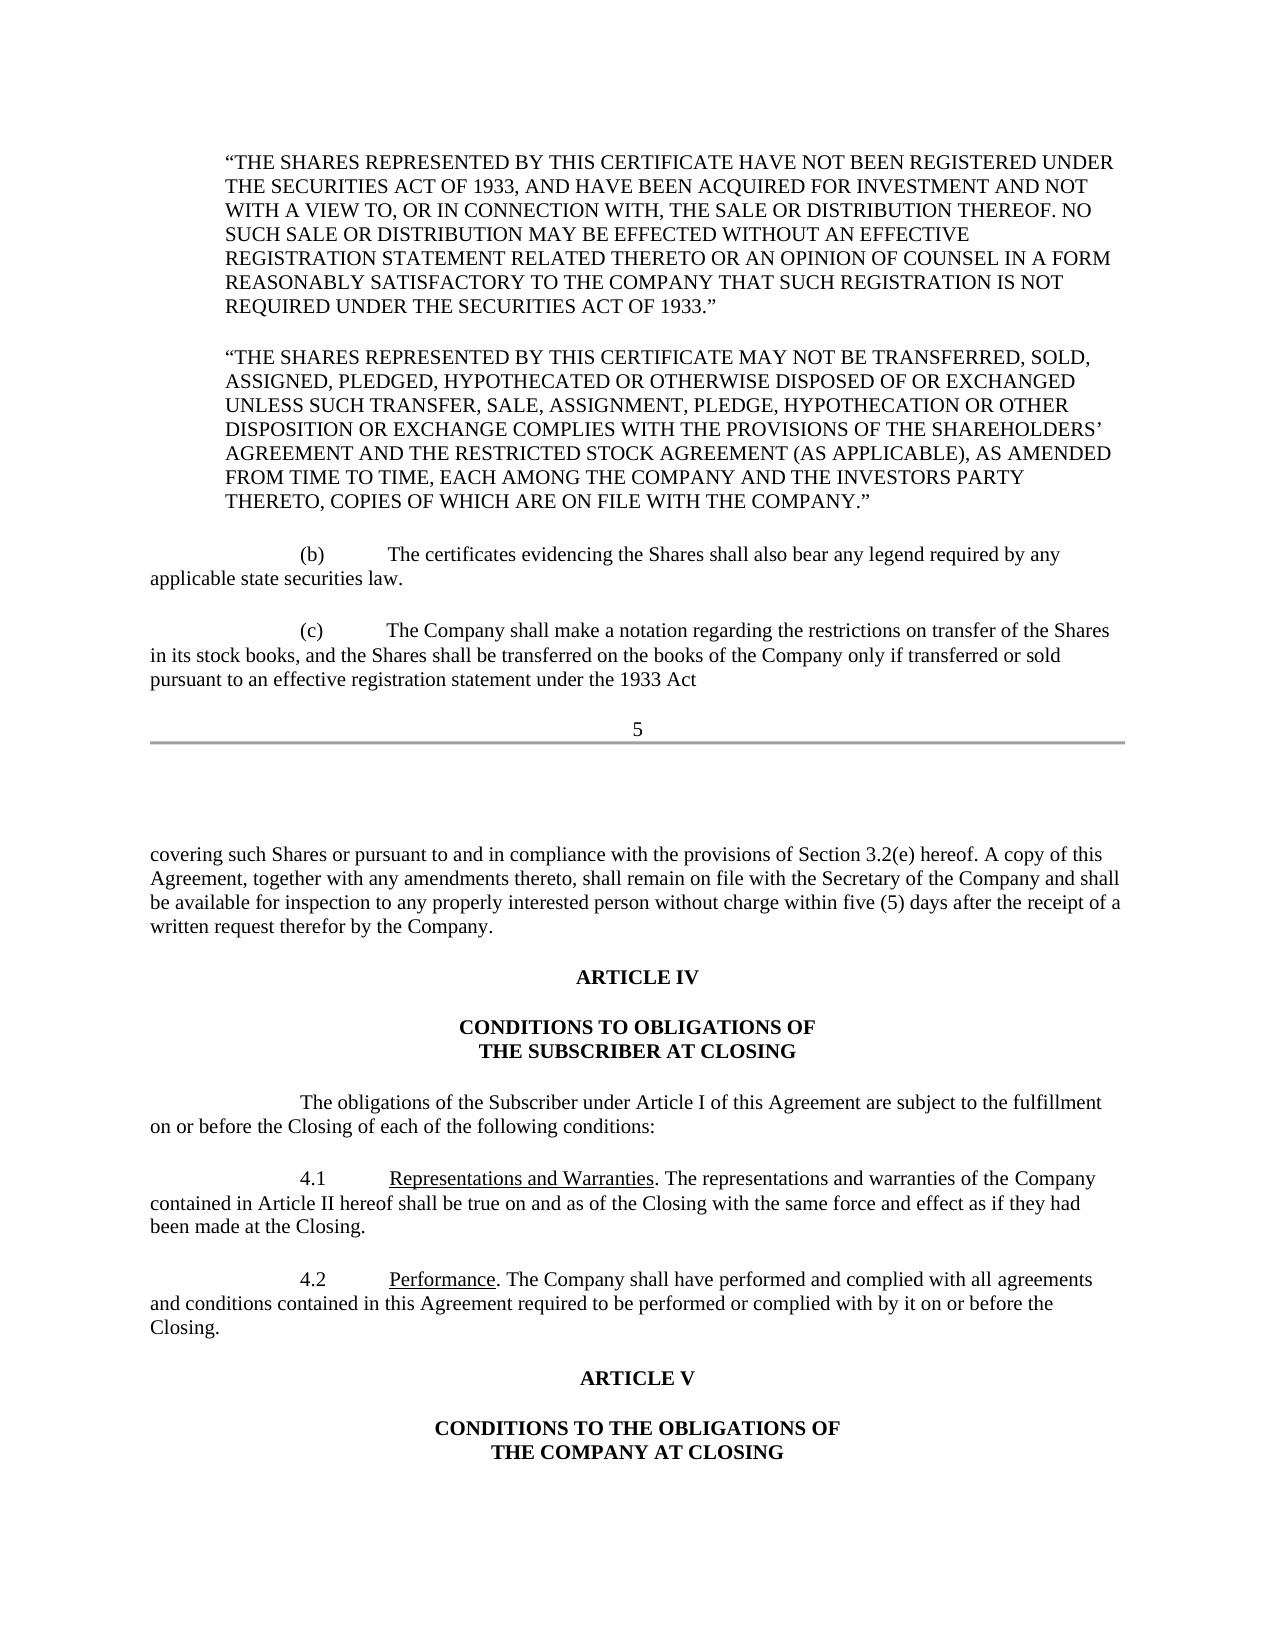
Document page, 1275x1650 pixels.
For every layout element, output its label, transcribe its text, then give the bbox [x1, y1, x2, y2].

text THE COMPANY AT CLOSING [150, 1440, 1125, 1464]
text “THE SHARES REPRESENTED BY THIS CERTIFICATE MAY NOT BE TRANSFERRED, SOLD, ASSIGNED, PLEDGED, HYPOTHECATED OR OTHERWISE DISPOSED OF OR EXCHANGED UNLESS SUCH TRANSFER, SALE, ASSIGNMENT, PLEDGE, HYPOTHECATION OR OTHER DISPOSITION OR EXCHANGE COMPLIES WITH THE PROVISIONS OF THE SHAREHOLDERS’ AGREEMENT AND THE RESTRICTED STOCK AGREEMENT (AS APPLICABLE), AS AMENDED FROM TIME TO TIME, EACH AMONG THE COMPANY AND THE INVESTORS PARTY THERETO, COPIES OF WHICH ARE ON FILE WITH THE COMPANY.” [225, 345, 1125, 513]
text ARTICLE IV [150, 965, 1125, 989]
text 4.1 Representations and Warranties. The representations and warranties of the Company contained in Article II hereof shall be true on and as of the Closing with the same force and effect as if they had been made at the Closing. [150, 1164, 1125, 1238]
text CONDITIONS TO OBLIGATIONS OF [150, 1015, 1125, 1039]
text (c) The Company shall make a notation regarding the restrictions on transfer of the Shares in its stock books, and the Shares shall be transferred on the books of the Company only if transferred or sold pursuant to an effective registration statement under the 1933 Act [150, 616, 1125, 691]
text The obligations of the Subscriber under Article I of this Agreement are subject to the fulfillment on or before the Closing of each of the following conditions: [150, 1089, 1125, 1138]
text covering such Shares or pursuant to and in compliance with the provisions of Section 3.2(e) hereof. A copy of this Agreement, together with any amendments thereto, shall remain on file with the Secretary of the Company and shall be available for inspection to any properly interested person without charge within five (5) days after the receipt of a written request therefor by the Company. [150, 842, 1125, 938]
text ARTICLE V [150, 1366, 1125, 1390]
text 5 [150, 717, 1125, 741]
text (b) The certificates evidencing the Shares shall also bear any legend required by any applicable state securities law. [150, 539, 1125, 590]
text 4.2 Performance. The Company shall have performed and complied with all agreements and conditions contained in this Agreement required to be performed or complied with by it on or before the Closing. [150, 1265, 1125, 1339]
text CONDITIONS TO THE OBLIGATIONS OF [150, 1416, 1125, 1440]
text THE SUBSCRIBER AT CLOSING [150, 1039, 1125, 1063]
text “THE SHARES REPRESENTED BY THIS CERTIFICATE HAVE NOT BEEN REGISTERED UNDER THE SECURITIES ACT OF 1933, AND HAVE BEEN ACQUIRED FOR INVESTMENT AND NOT WITH A VIEW TO, OR IN CONNECTION WITH, THE SALE OR DISTRIBUTION THEREOF. NO SUCH SALE OR DISTRIBUTION MAY BE EFFECTED WITHOUT AN EFFECTIVE REGISTRATION STATEMENT RELATED THERETO OR AN OPINION OF COUNSEL IN A FORM REASONABLY SATISFACTORY TO THE COMPANY THAT SUCH REGISTRATION IS NOT REQUIRED UNDER THE SECURITIES ACT OF 1933.” [225, 150, 1125, 318]
